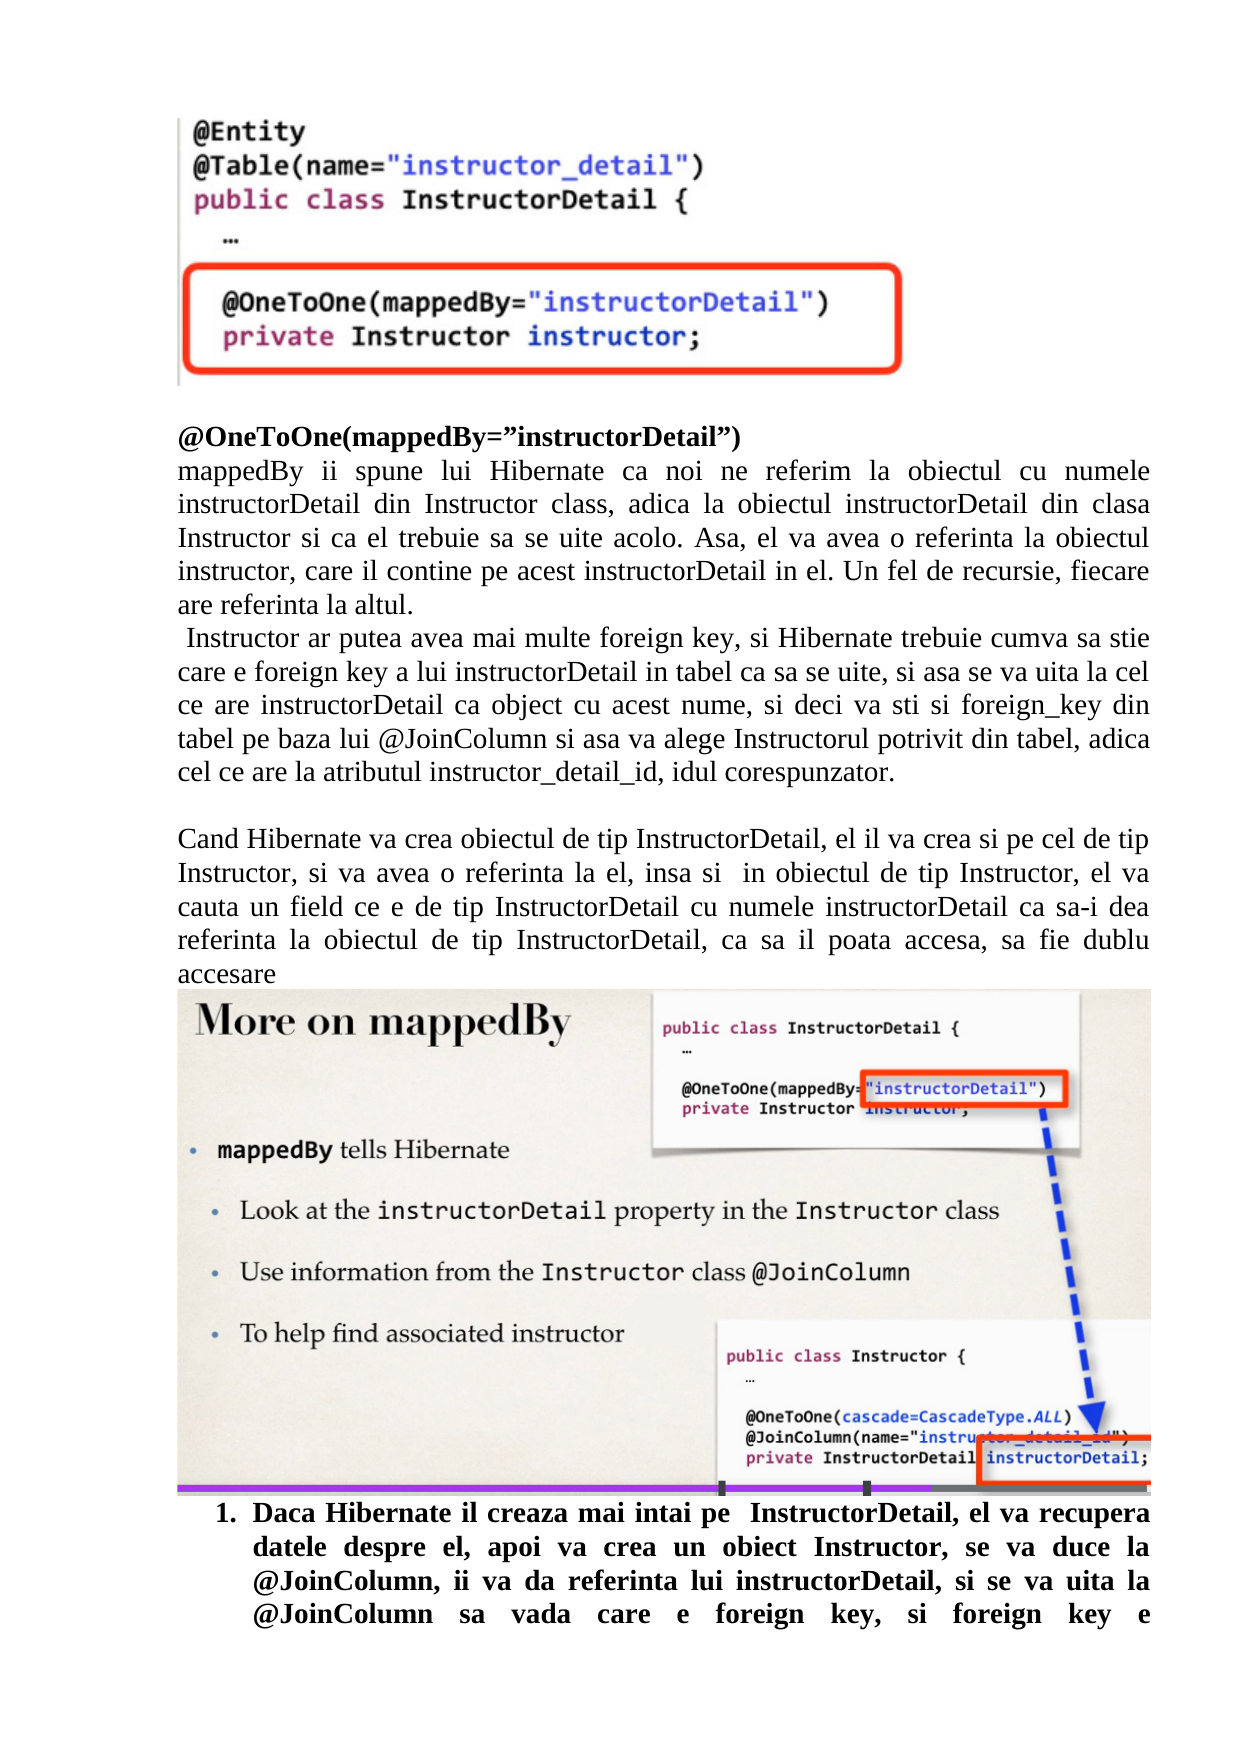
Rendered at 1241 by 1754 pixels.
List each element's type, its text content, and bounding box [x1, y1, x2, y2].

text Cand Hibernate va crea obiectul de tip InstructorDetail, el il va crea si pe cel de tip Instructor, si va avea o referinta la el, insa si in obiectul de tip Instructor, el va cauta un field ce e de tip InstructorDetail cu numele instructorDetail ca sa-i dea referinta la obiectul de tip InstructorDetail, ca sa il poata accesa, sa fie dublu accesare [177, 822, 1152, 989]
picture [177, 989, 1151, 1496]
text @OneToOne(mappedBy=”instructorDetail”) [177, 419, 1152, 453]
text Instructor ar putea avea mai multe foreign key, si Hibernate trebuie cumva sa stie care e foreign key a lui instructorDetail in tabel ca sa se uite, si asa se va uita la cel ce are instructorDetail ca object cu acest nume, si deci va sti si foreign_key din tabel pe baza lui @JoinColumn si asa va alege Instructorul potrivit din tabel, adica cel ce are la atributul instructor_detail_id, idul corespunzator. [177, 620, 1152, 788]
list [215, 1496, 1152, 1630]
picture [177, 118, 1151, 386]
text mappedBy ii spune lui Hibernate ca noi ne referim la obiectul cu numele instructorDetail din Instructor class, adica la obiectul instructorDetail din clasa Instructor si ca el trebuie sa se uite acolo. Asa, el va avea o referinta la obiectul instructor, care il contine pe acest instructorDetail in el. Un fel de recursie, fiecare are referinta la altul. [177, 453, 1152, 620]
